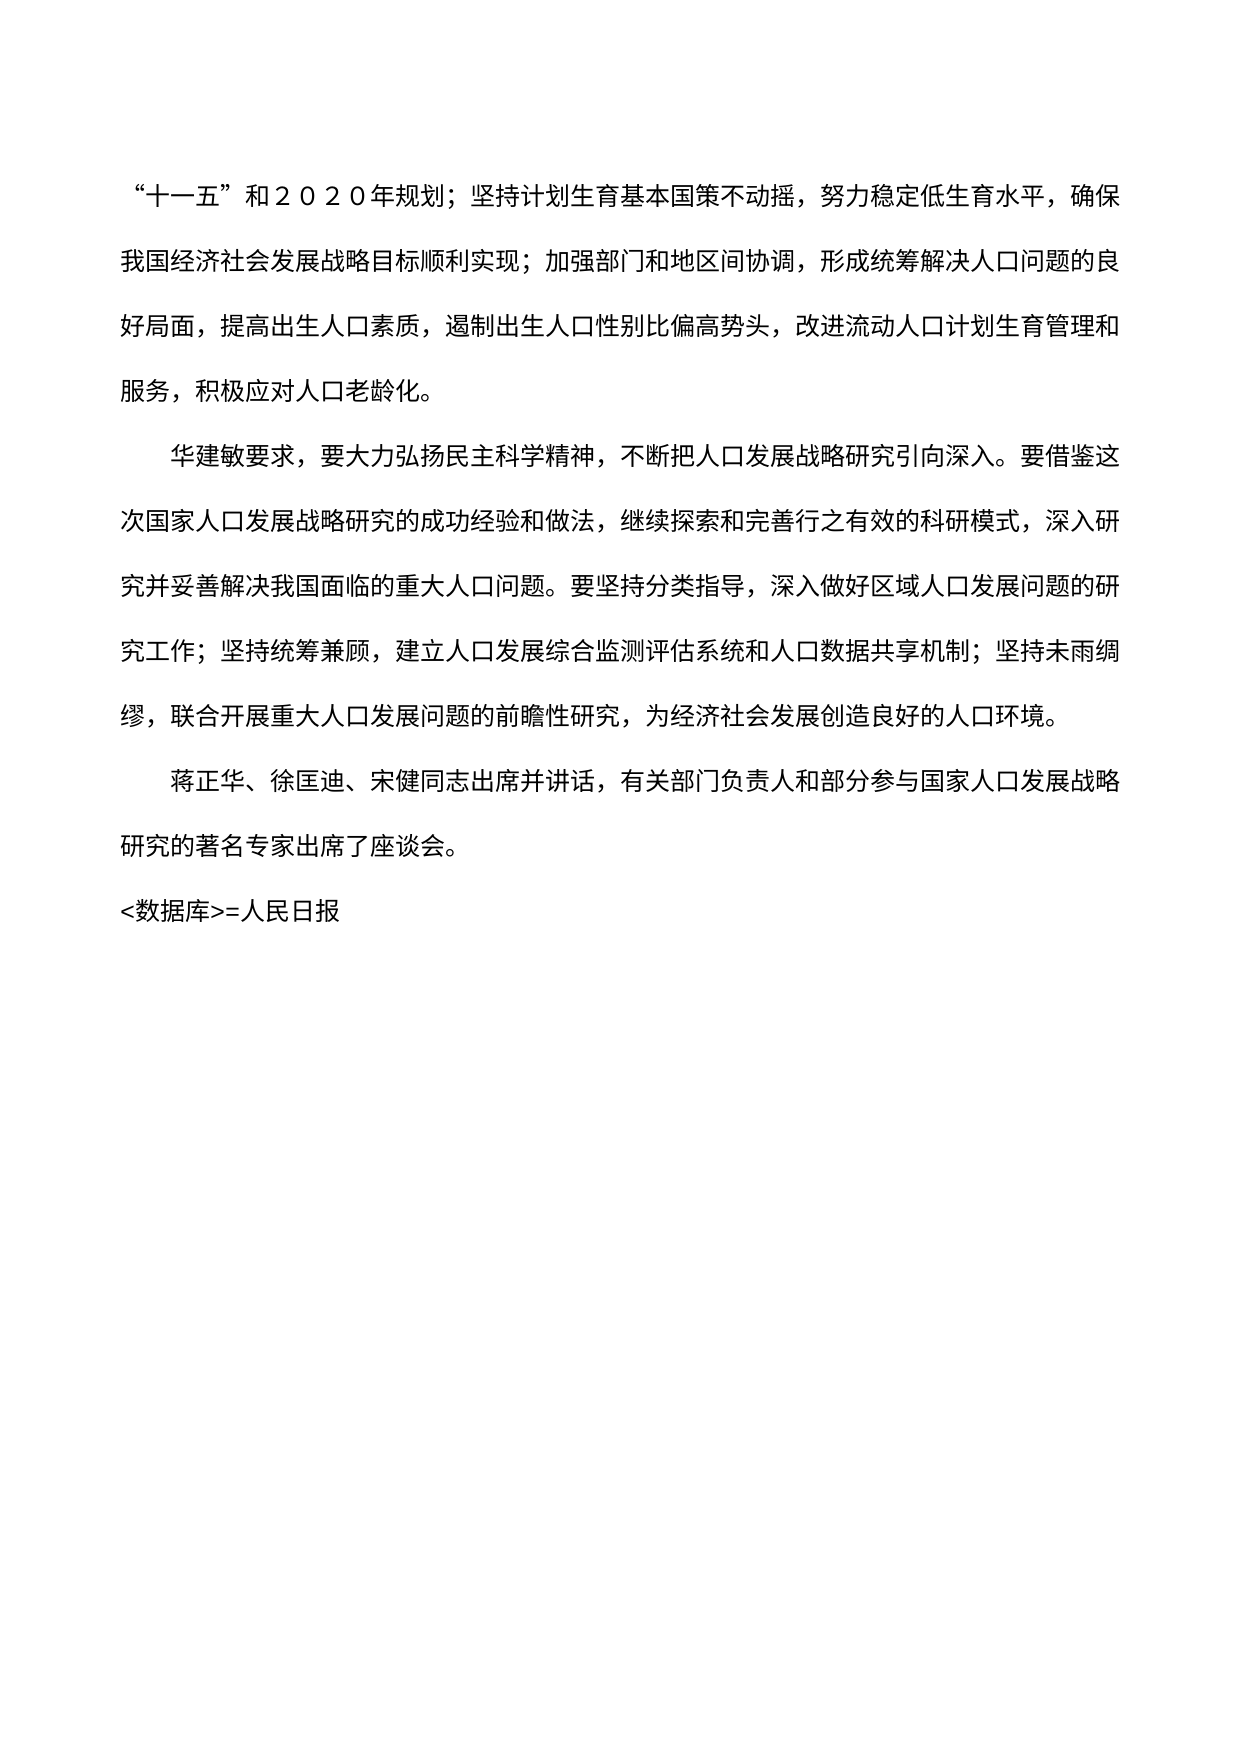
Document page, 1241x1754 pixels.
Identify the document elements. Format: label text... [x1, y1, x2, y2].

text <数据库>=人民日报 [120, 877, 1120, 942]
text 华建敏要求，要大力弘扬民主科学精神，不断把人口发展战略研究引向深入。要借鉴这次国家人口发展战略研究的成功经验和做法，继续探索和完善行之有效的科研模式，深入研究并妥善解决我国面临的重大人口问题。要坚持分类指导，深入做好区域人口发展问题的研究工作；坚持统筹兼顾，建立人口发展综合监测评估系统和人口数据共享机制；坚持未雨绸缪，联合开展重大人口发展问题的前瞻性研究，为经济社会发展创造良好的人口环境。 [120, 422, 1120, 747]
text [120, 162, 1120, 422]
text 蒋正华、徐匡迪、宋健同志出席并讲话，有关部门负责人和部分参与国家人口发展战略研究的著名专家出席了座谈会。 [120, 747, 1120, 877]
